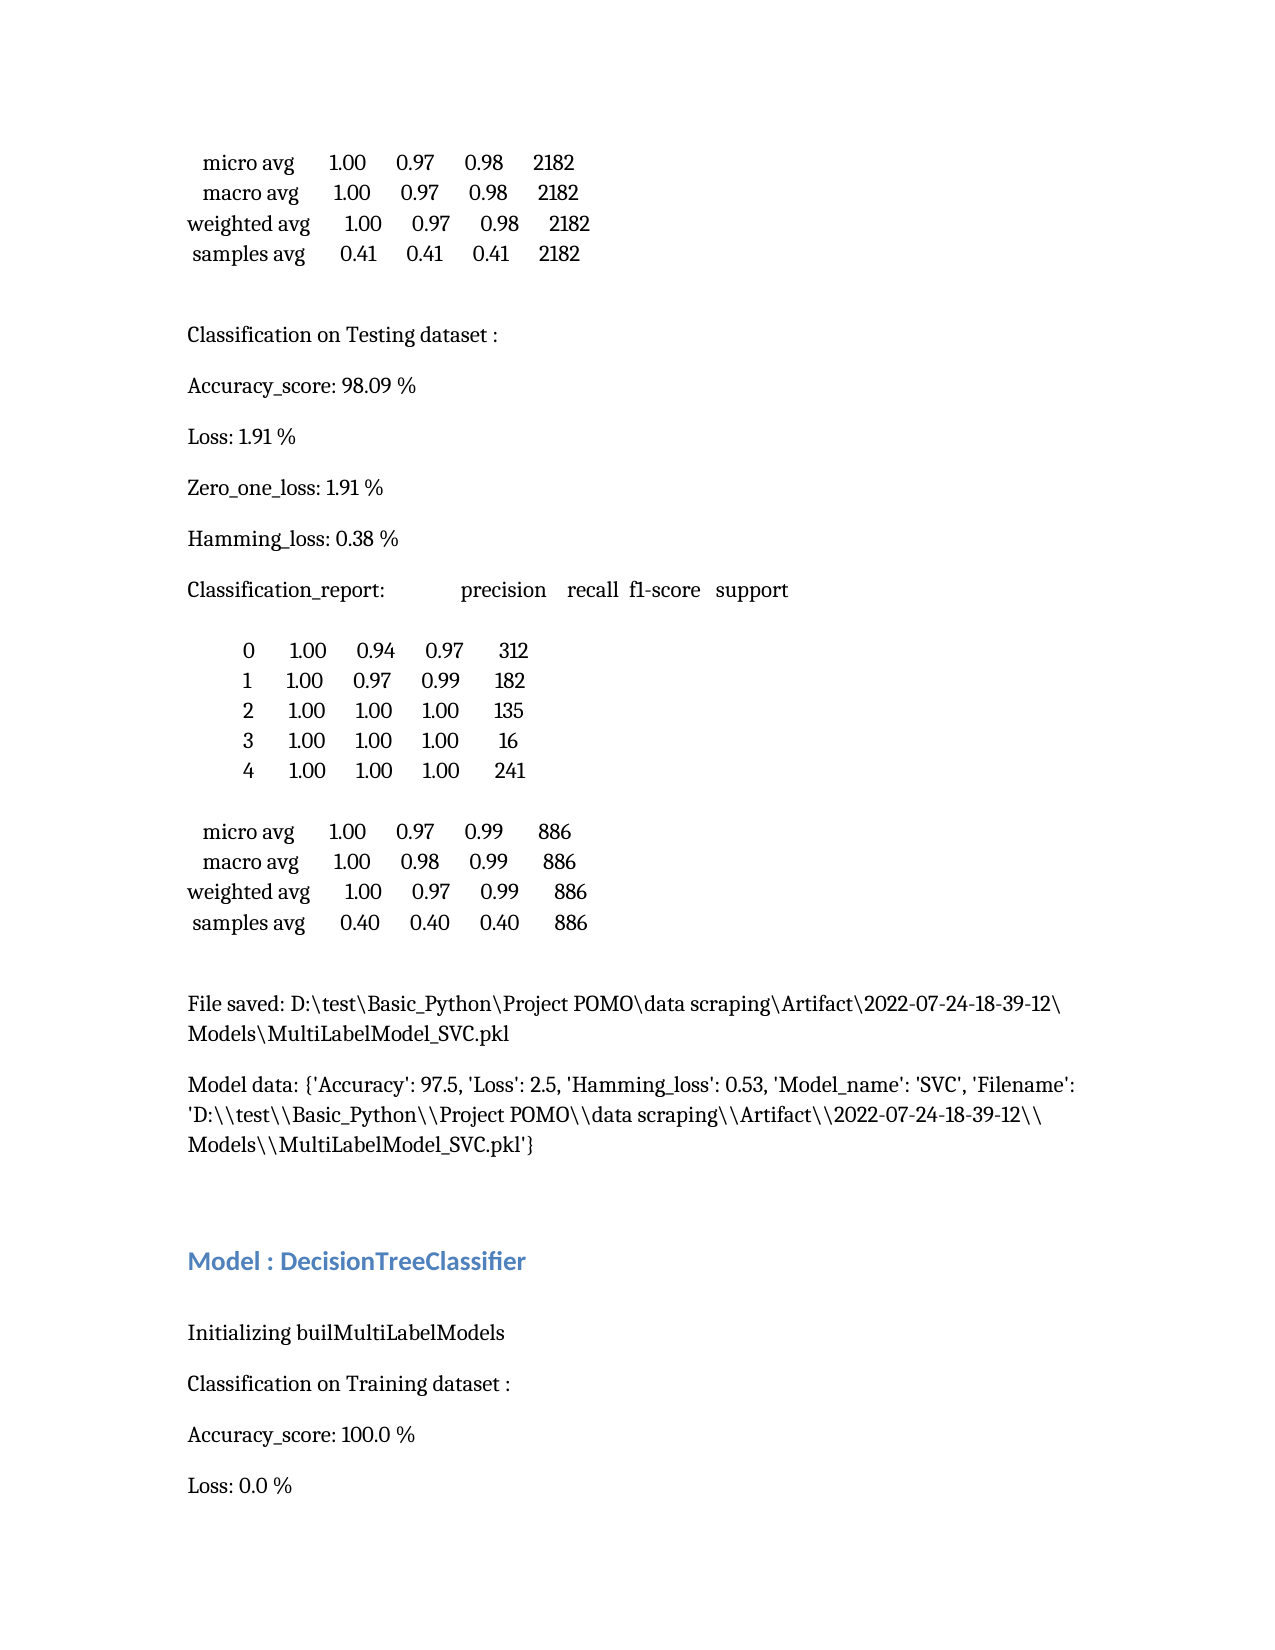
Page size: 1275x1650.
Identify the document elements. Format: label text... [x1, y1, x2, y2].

text Initializing builMultiLabelModels [187, 1319, 1087, 1346]
text Model data: {'Accuracy': 97.5, 'Loss': 2.5, 'Hamming_loss': 0.53, 'Model_name': 'SVC', 'Filename': 'D:\\test\\Basic_Python\\Project POMO\\data scraping\\Artifact\\2022-07-24-18-39-12\\Models\\MultiLabelModel_SVC.pkl'} [187, 1072, 1087, 1219]
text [187, 150, 1087, 297]
text Loss: 0.0 % [187, 1473, 1087, 1499]
text Hamming_loss: 0.38 % [187, 526, 1087, 552]
text Classification on Training dataset : [187, 1371, 1087, 1397]
text Classification on Testing dataset : [187, 322, 1087, 348]
text File saved: D:\test\Basic_Python\Project POMO\data scraping\Artifact\2022-07-24-18-39-12\Models\MultiLabelModel_SVC.pkl [187, 991, 1087, 1047]
text Accuracy_score: 98.09 % [187, 373, 1087, 399]
text Loss: 1.91 % [187, 424, 1087, 450]
text Classification_report: precision recall f1-score support 0 1.00 0.94 0.97 312 1 1.00 0.97 0.99 182 2 1.00 1.00 1.00 135 3 1.00 1.00 1.00 16 4 1.00 1.00 1.00 241 micro avg 1.00 0.97 0.99 886 macro avg 1.00 0.98 0.99 886 weighted avg 1.00 0.97 0.99 886 samples avg 0.40 0.40 0.40 886 [187, 577, 1087, 966]
text Zero_one_loss: 1.91 % [187, 475, 1087, 501]
subtitle Model : DecisionTreeClassifier [187, 1244, 1087, 1315]
text Accuracy_score: 100.0 % [187, 1422, 1087, 1448]
